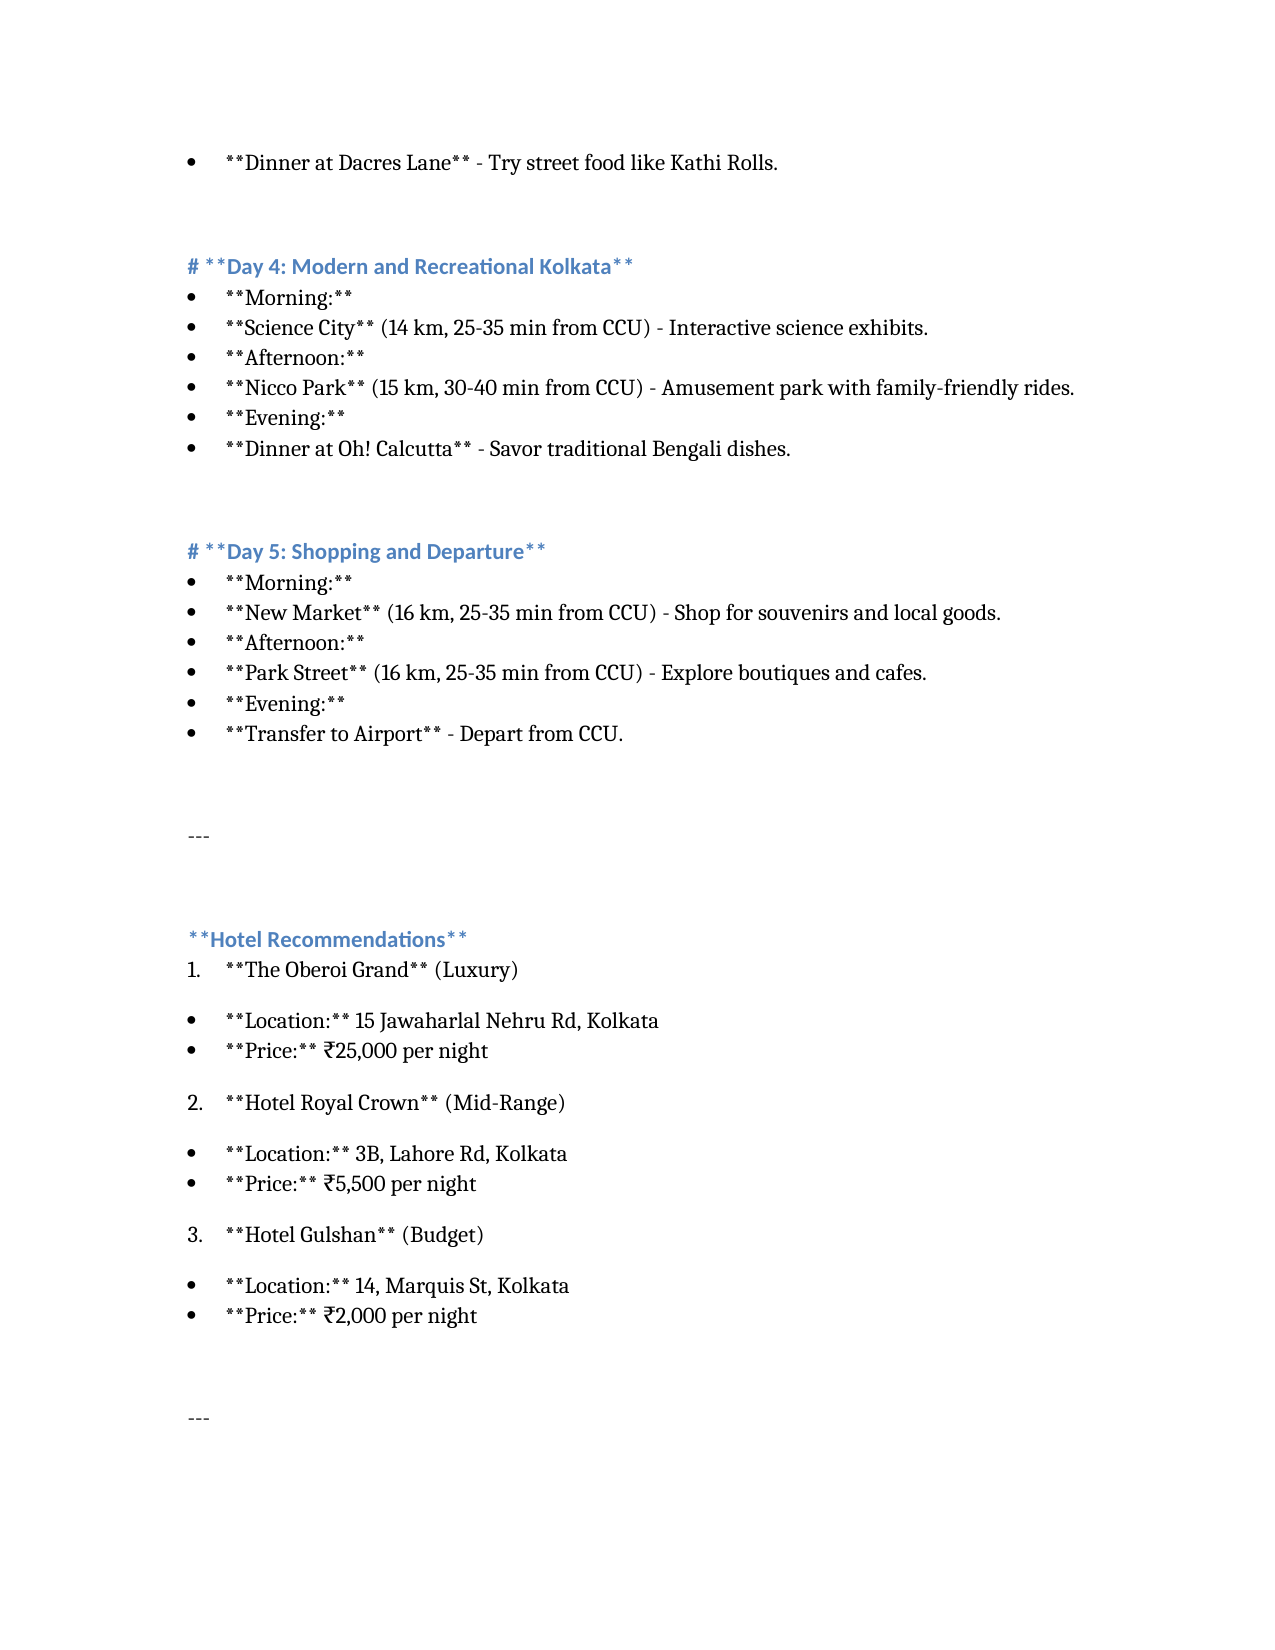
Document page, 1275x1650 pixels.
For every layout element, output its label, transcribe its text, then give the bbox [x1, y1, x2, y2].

list **Hotel Royal Crown** (Mid-Range) [187, 1089, 1087, 1116]
list **Location:** 14, Marquis St, Kolkata [187, 1273, 1087, 1299]
list **Dinner at Oh! Calcutta** - Savor traditional Bengali dishes. [187, 435, 1087, 462]
list **Transfer to Airport** - Depart from CCU. [187, 721, 1087, 747]
list **Morning:** [187, 569, 1087, 596]
list **Morning:** [187, 284, 1087, 311]
list **Location:** 3B, Lahore Rd, Kolkata [187, 1140, 1087, 1167]
list **Science City** (14 km, 25-35 min from CCU) - Interactive science exhibits. [187, 314, 1087, 341]
subtitle **Hotel Recommendations** [187, 925, 1087, 953]
list **New Market** (16 km, 25-35 min from CCU) - Shop for souvenirs and local goods. [187, 600, 1087, 626]
list **Price:** ₹25,000 per night [187, 1038, 1087, 1064]
text --- [187, 823, 1087, 849]
list **Location:** 15 Jawaharlal Nehru Rd, Kolkata [187, 1008, 1087, 1034]
list **Afternoon:** [187, 630, 1087, 656]
list **The Oberoi Grand** (Luxury) [187, 957, 1087, 983]
list **Dinner at Dacres Lane** - Try street food like Kathi Rolls. [187, 150, 1087, 176]
list **Park Street** (16 km, 25-35 min from CCU) - Explore boutiques and cafes. [187, 660, 1087, 687]
list **Price:** ₹2,000 per night [187, 1303, 1087, 1329]
list **Evening:** [187, 405, 1087, 431]
list **Hotel Gulshan** (Budget) [187, 1222, 1087, 1248]
subtitle # **Day 4: Modern and Recreational Kolkata** [187, 252, 1087, 280]
text --- [187, 1405, 1087, 1431]
list **Price:** ₹5,500 per night [187, 1171, 1087, 1197]
list **Evening:** [187, 690, 1087, 717]
list **Afternoon:** [187, 345, 1087, 371]
list **Nicco Park** (15 km, 30-40 min from CCU) - Amusement park with family-friendly rides. [187, 375, 1087, 401]
subtitle # **Day 5: Shopping and Departure** [187, 537, 1087, 565]
